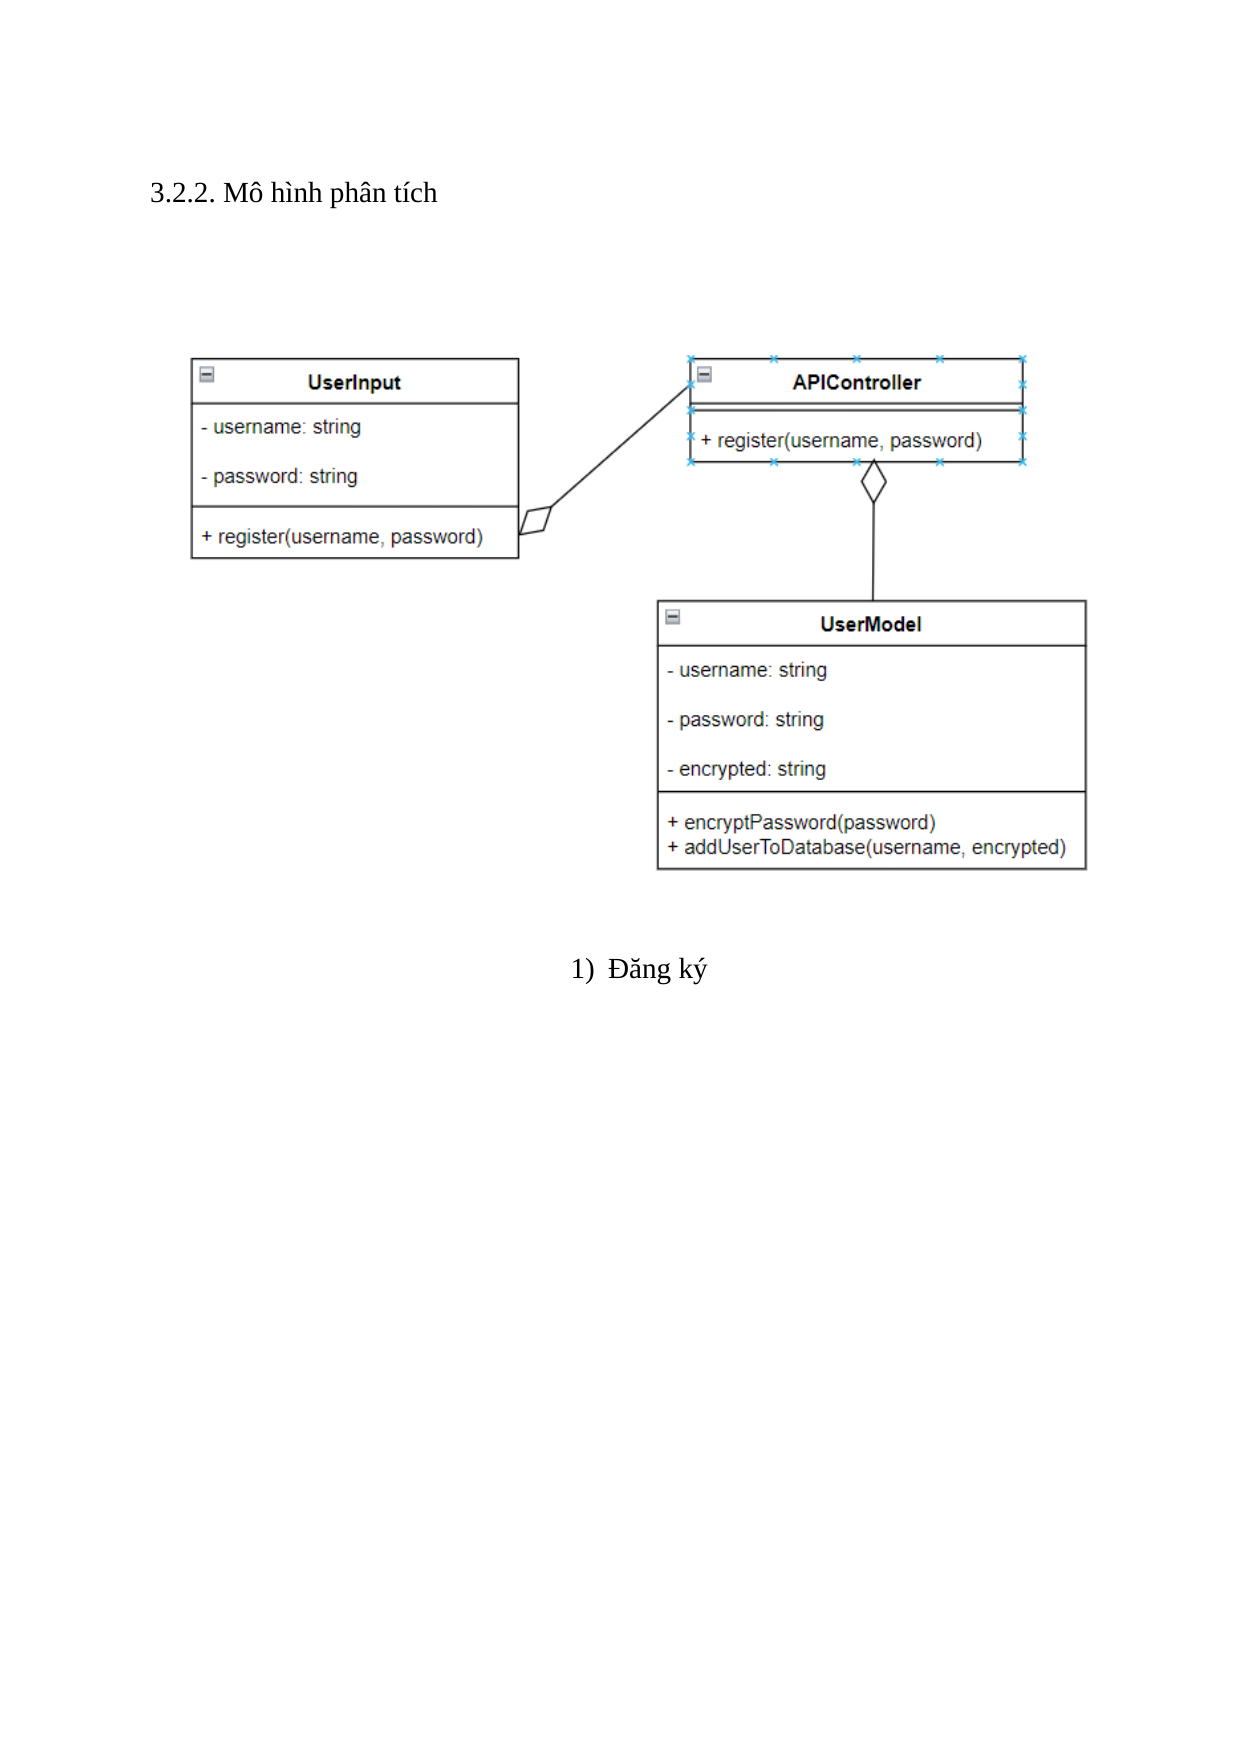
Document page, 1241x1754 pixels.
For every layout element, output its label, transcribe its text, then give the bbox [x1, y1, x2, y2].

picture [150, 318, 1241, 927]
text 3.2.2. Mô hình phân tích [150, 175, 1090, 208]
list Đăng ký [187, 951, 1090, 985]
